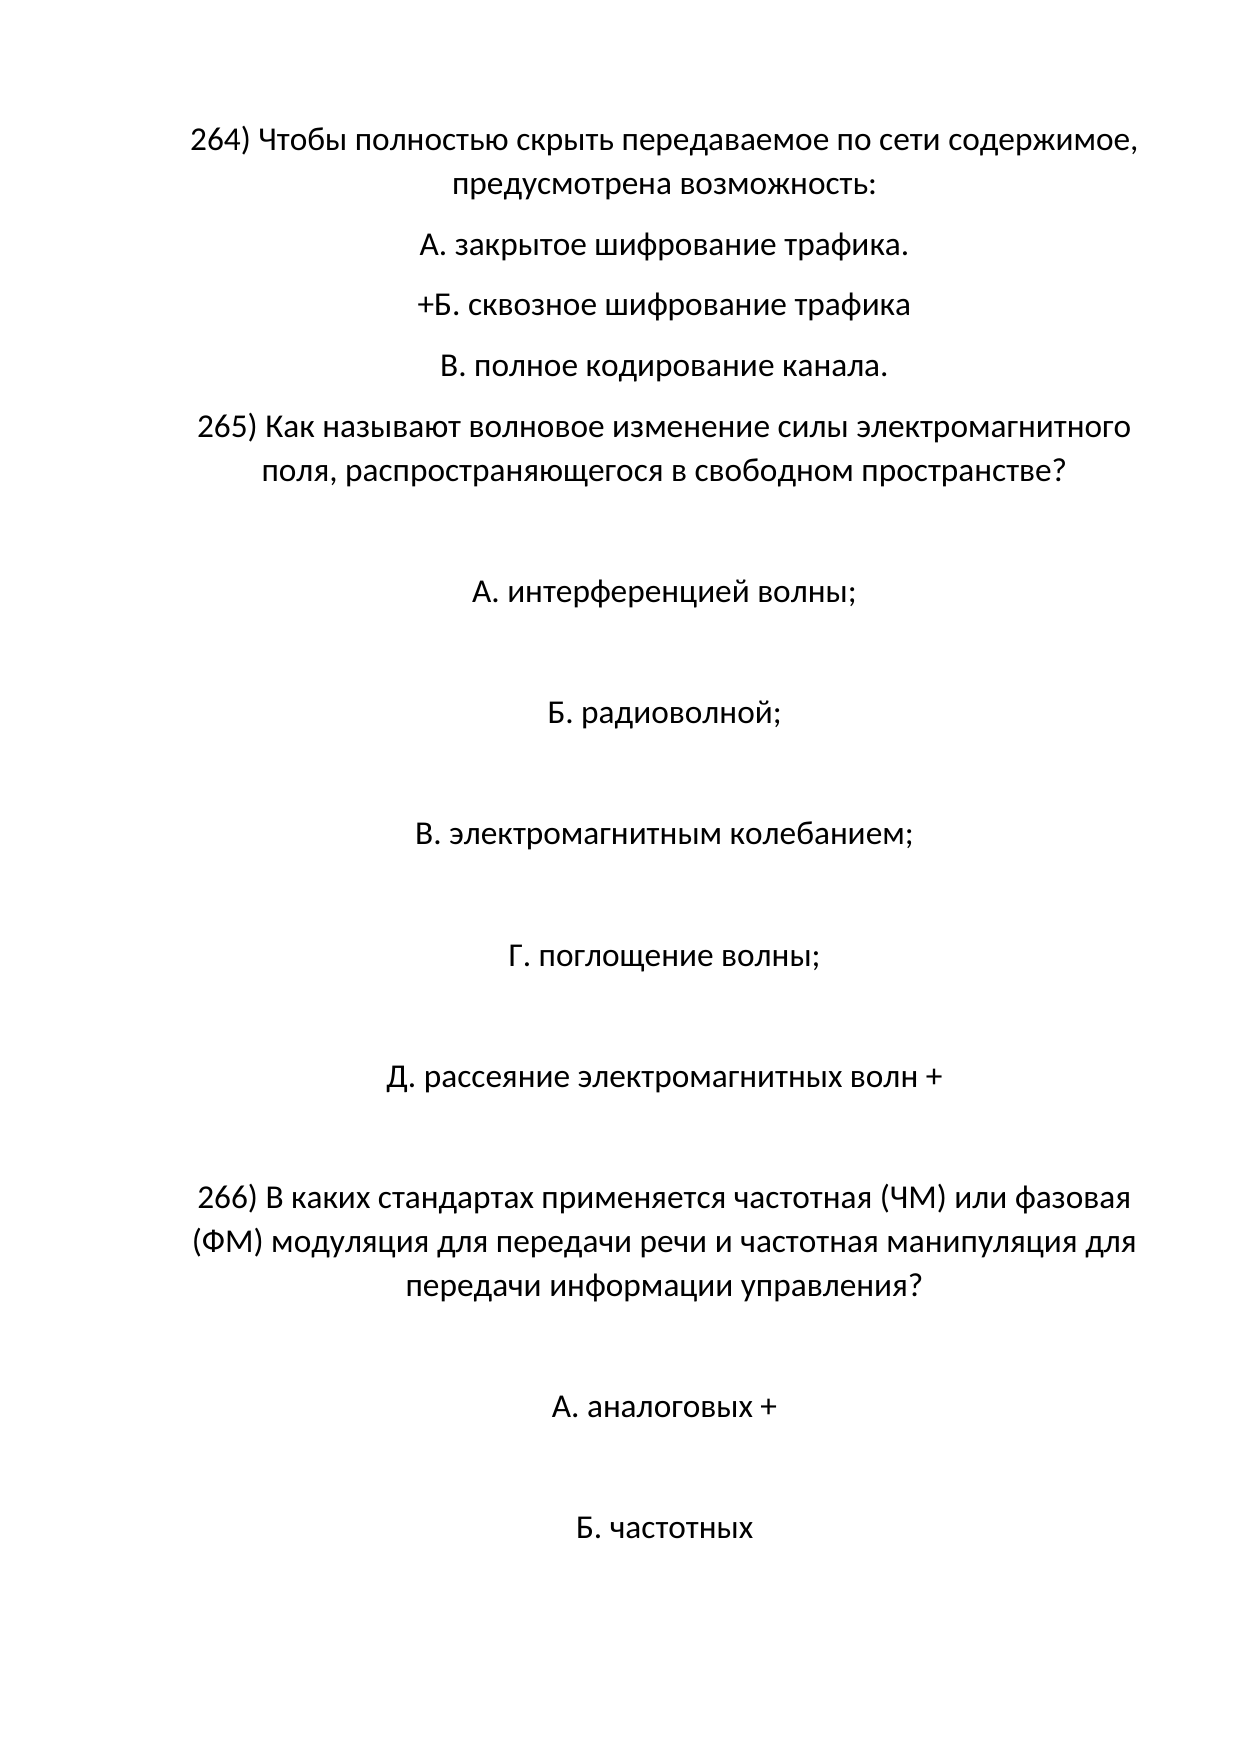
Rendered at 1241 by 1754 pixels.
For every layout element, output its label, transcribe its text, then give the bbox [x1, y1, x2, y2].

text А. интерференцией волны; [177, 570, 1152, 611]
text В. полное кодирование канала. [177, 344, 1152, 385]
text 265) Как называют волновое изменение силы электромагнитного поля, распространяющегося в свободном пространстве? [177, 404, 1152, 489]
text 264) Чтобы полностью скрыть передаваемое по сети содержимое, предусмотрена возможность: [177, 118, 1152, 203]
text Б. частотных [177, 1506, 1152, 1547]
text +Б. сквозное шифрование трафика [177, 283, 1152, 324]
text Б. радиоволной; [177, 691, 1152, 732]
text Д. рассеяние электромагнитных волн + [177, 1055, 1152, 1096]
text А. аналоговых + [177, 1385, 1152, 1426]
text Г. поглощение волны; [177, 933, 1152, 974]
text В. электромагнитным колебанием; [177, 812, 1152, 853]
text 266) В каких стандартах применяется частотная (ЧМ) или фазовая (ФМ) модуляция для передачи речи и частотная манипуляция для передачи информации управления? [177, 1176, 1152, 1305]
text А. закрытое шифрование трафика. [177, 223, 1152, 263]
